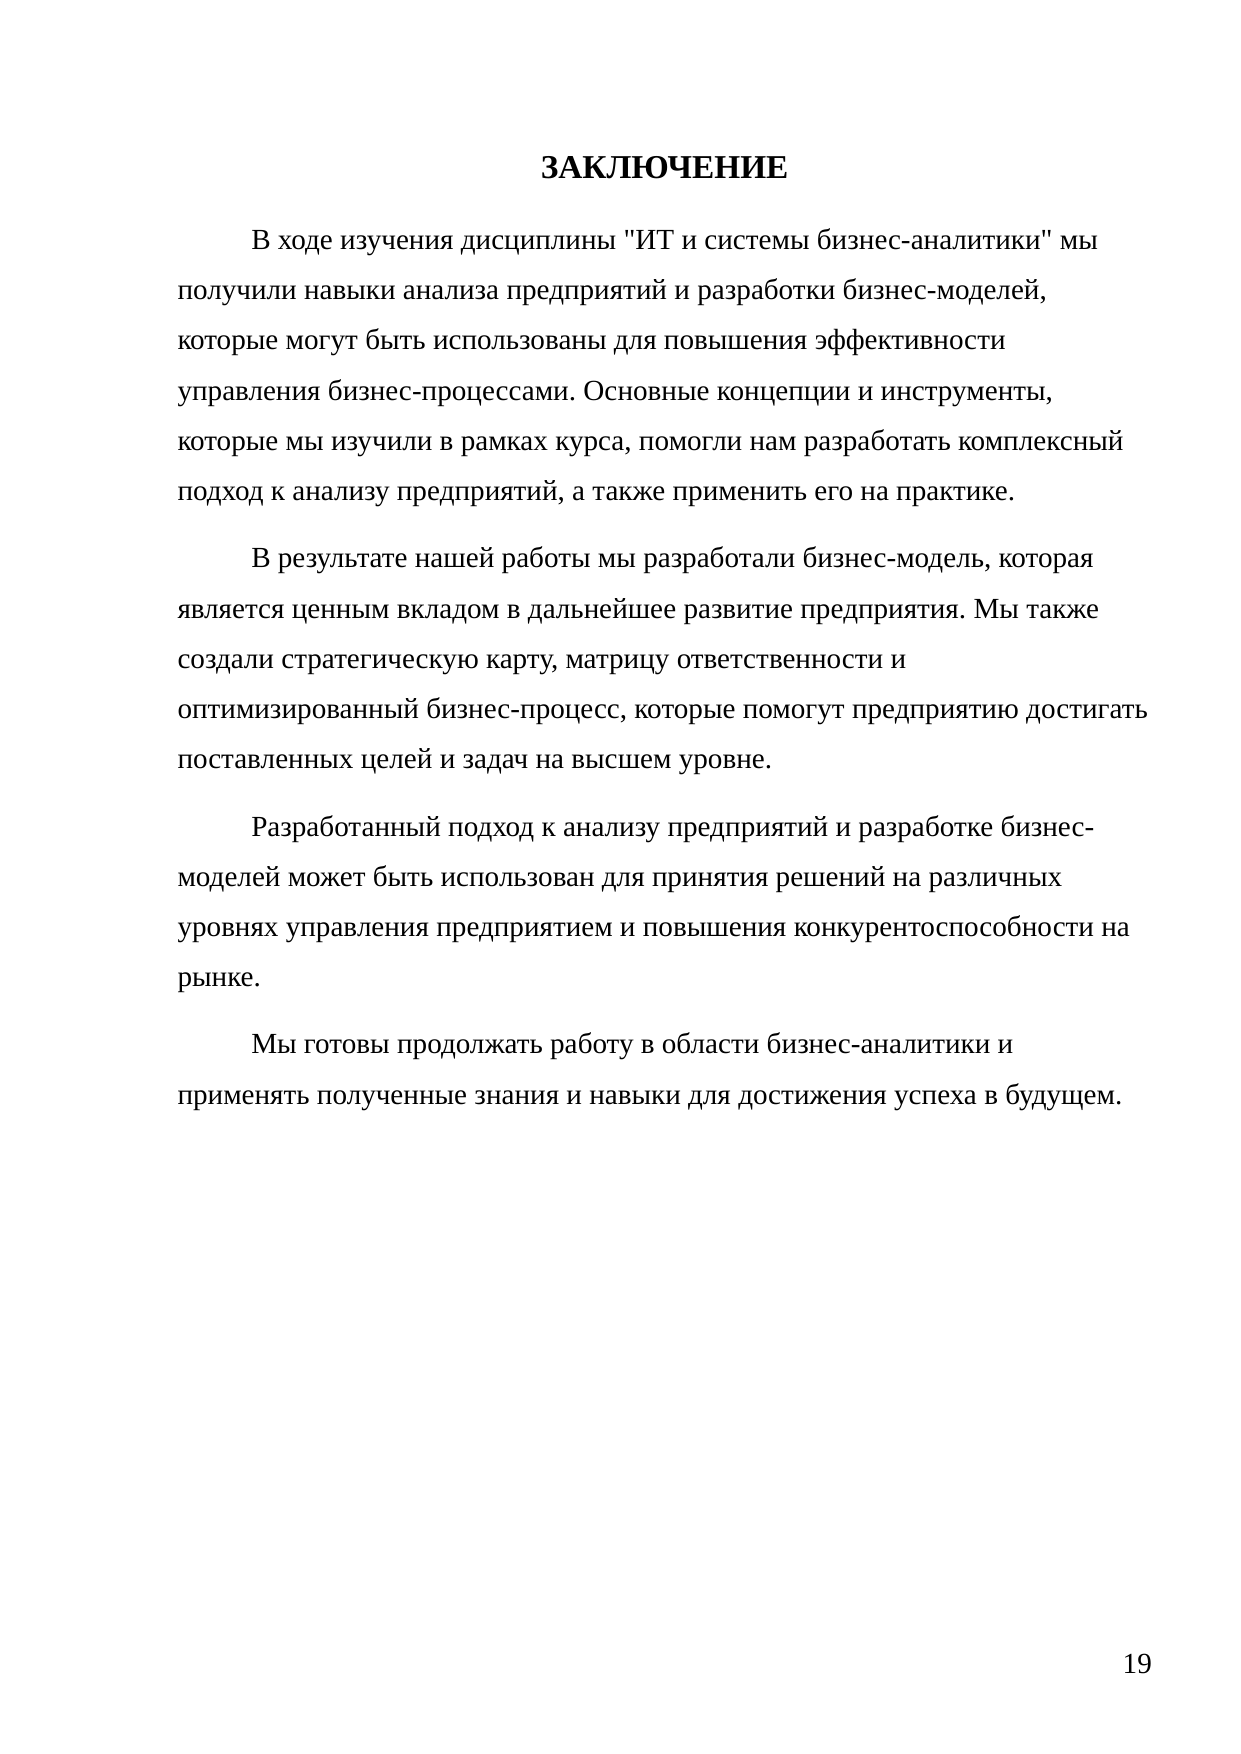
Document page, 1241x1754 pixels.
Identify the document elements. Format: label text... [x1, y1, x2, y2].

text Разработанный подход к анализу предприятий и разработке бизнес-моделей может быть использован для принятия решений на различных уровнях управления предприятием и повышения конкурентоспособности на рынке. [177, 809, 1152, 993]
text В ходе изучения дисциплины "ИТ и системы бизнес-аналитики" мы получили навыки анализа предприятий и разработки бизнес-моделей, которые могут быть использованы для повышения эффективности управления бизнес-процессами. Основные концепции и инструменты, которые мы изучили в рамках курса, помогли нам разработать комплексный подход к анализу предприятий, а также применить его на практике. [177, 222, 1152, 507]
text Мы готовы продолжать работу в области бизнес-аналитики и применять полученные знания и навыки для достижения успеха в будущем. [177, 1027, 1152, 1110]
subtitle ЗАКЛЮЧЕНИЕ [177, 148, 1152, 186]
text В результате нашей работы мы разработали бизнес-модель, которая является ценным вкладом в дальнейшее развитие предприятия. Мы также создали стратегическую карту, матрицу ответственности и оптимизированный бизнес-процесс, которые помогут предприятию достигать поставленных целей и задач на высшем уровне. [177, 540, 1152, 775]
